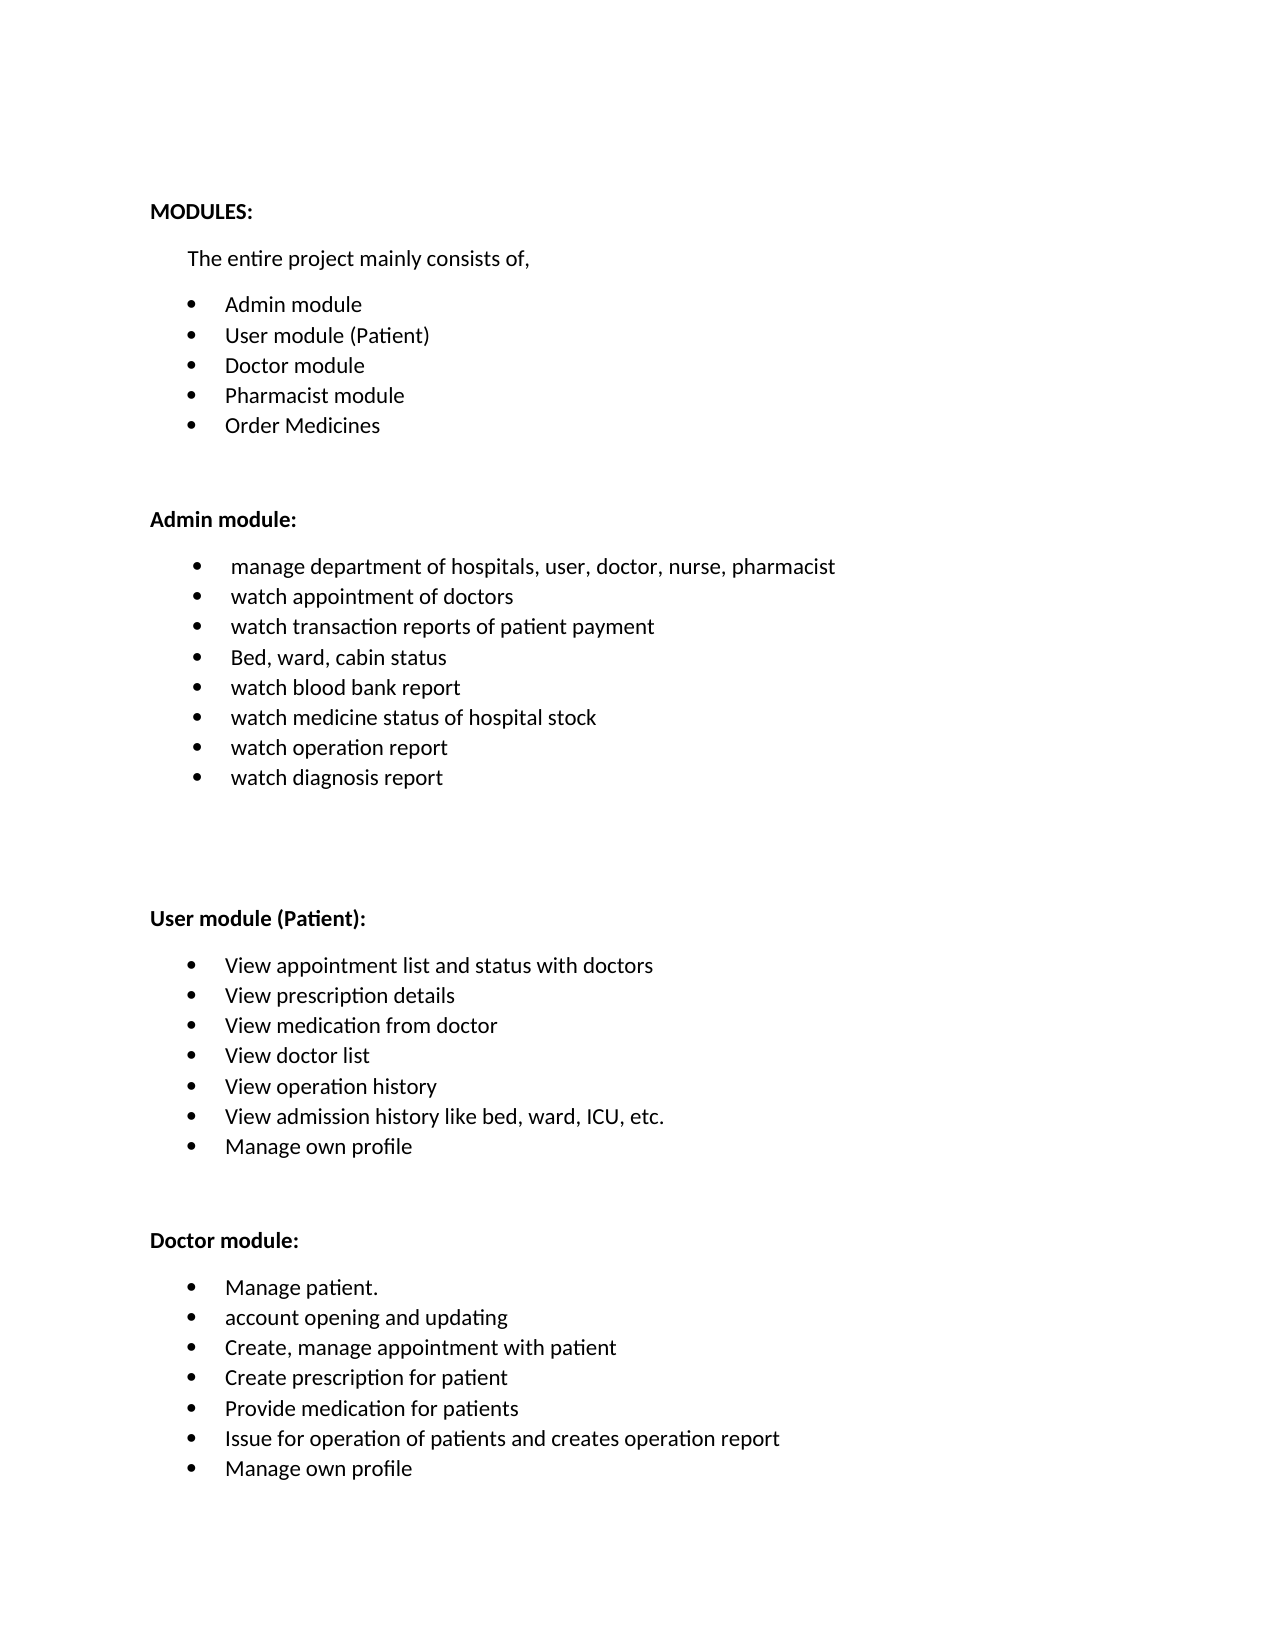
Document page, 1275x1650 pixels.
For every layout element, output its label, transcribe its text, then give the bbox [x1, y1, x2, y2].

text Admin module: [150, 505, 1125, 533]
list watch medicine status of hospital stock [193, 703, 1125, 731]
list View prescription details [187, 981, 1125, 1009]
list account opening and updating [187, 1303, 1125, 1331]
list Issue for operation of patients and creates operation report [187, 1424, 1125, 1452]
list manage department of hospitals, user, doctor, nurse, pharmacist [193, 552, 1125, 580]
list View appointment list and status with doctors [187, 951, 1125, 979]
list Create, manage appointment with patient [187, 1333, 1125, 1361]
list Bed, ward, cabin status [193, 643, 1125, 671]
list watch appointment of doctors [193, 582, 1125, 610]
list View doctor list [187, 1042, 1125, 1070]
list Provide medication for patients [187, 1394, 1125, 1422]
list Manage own profile [187, 1454, 1125, 1482]
list Manage patient. [187, 1273, 1125, 1301]
list Manage own profile [187, 1132, 1125, 1160]
list Pharmacist module [187, 381, 1125, 409]
list watch diagnosis report [193, 763, 1125, 792]
text MODULES: [150, 197, 1125, 225]
list watch operation report [193, 733, 1125, 761]
list Create prescription for patient [187, 1363, 1125, 1392]
list Doctor module [187, 351, 1125, 379]
text The entire project mainly consists of, [187, 244, 1125, 272]
list User module (Patient) [187, 321, 1125, 349]
list watch blood bank report [193, 673, 1125, 701]
text Doctor module: [150, 1226, 1125, 1254]
list View medication from doctor [187, 1011, 1125, 1039]
list watch transaction reports of patient payment [193, 612, 1125, 641]
list View admission history like bed, ward, ICU, etc. [187, 1102, 1125, 1130]
list View operation history [187, 1072, 1125, 1100]
text User module (Patient): [150, 904, 1125, 932]
list Admin module [187, 291, 1125, 319]
list Order Medicines [187, 411, 1125, 439]
